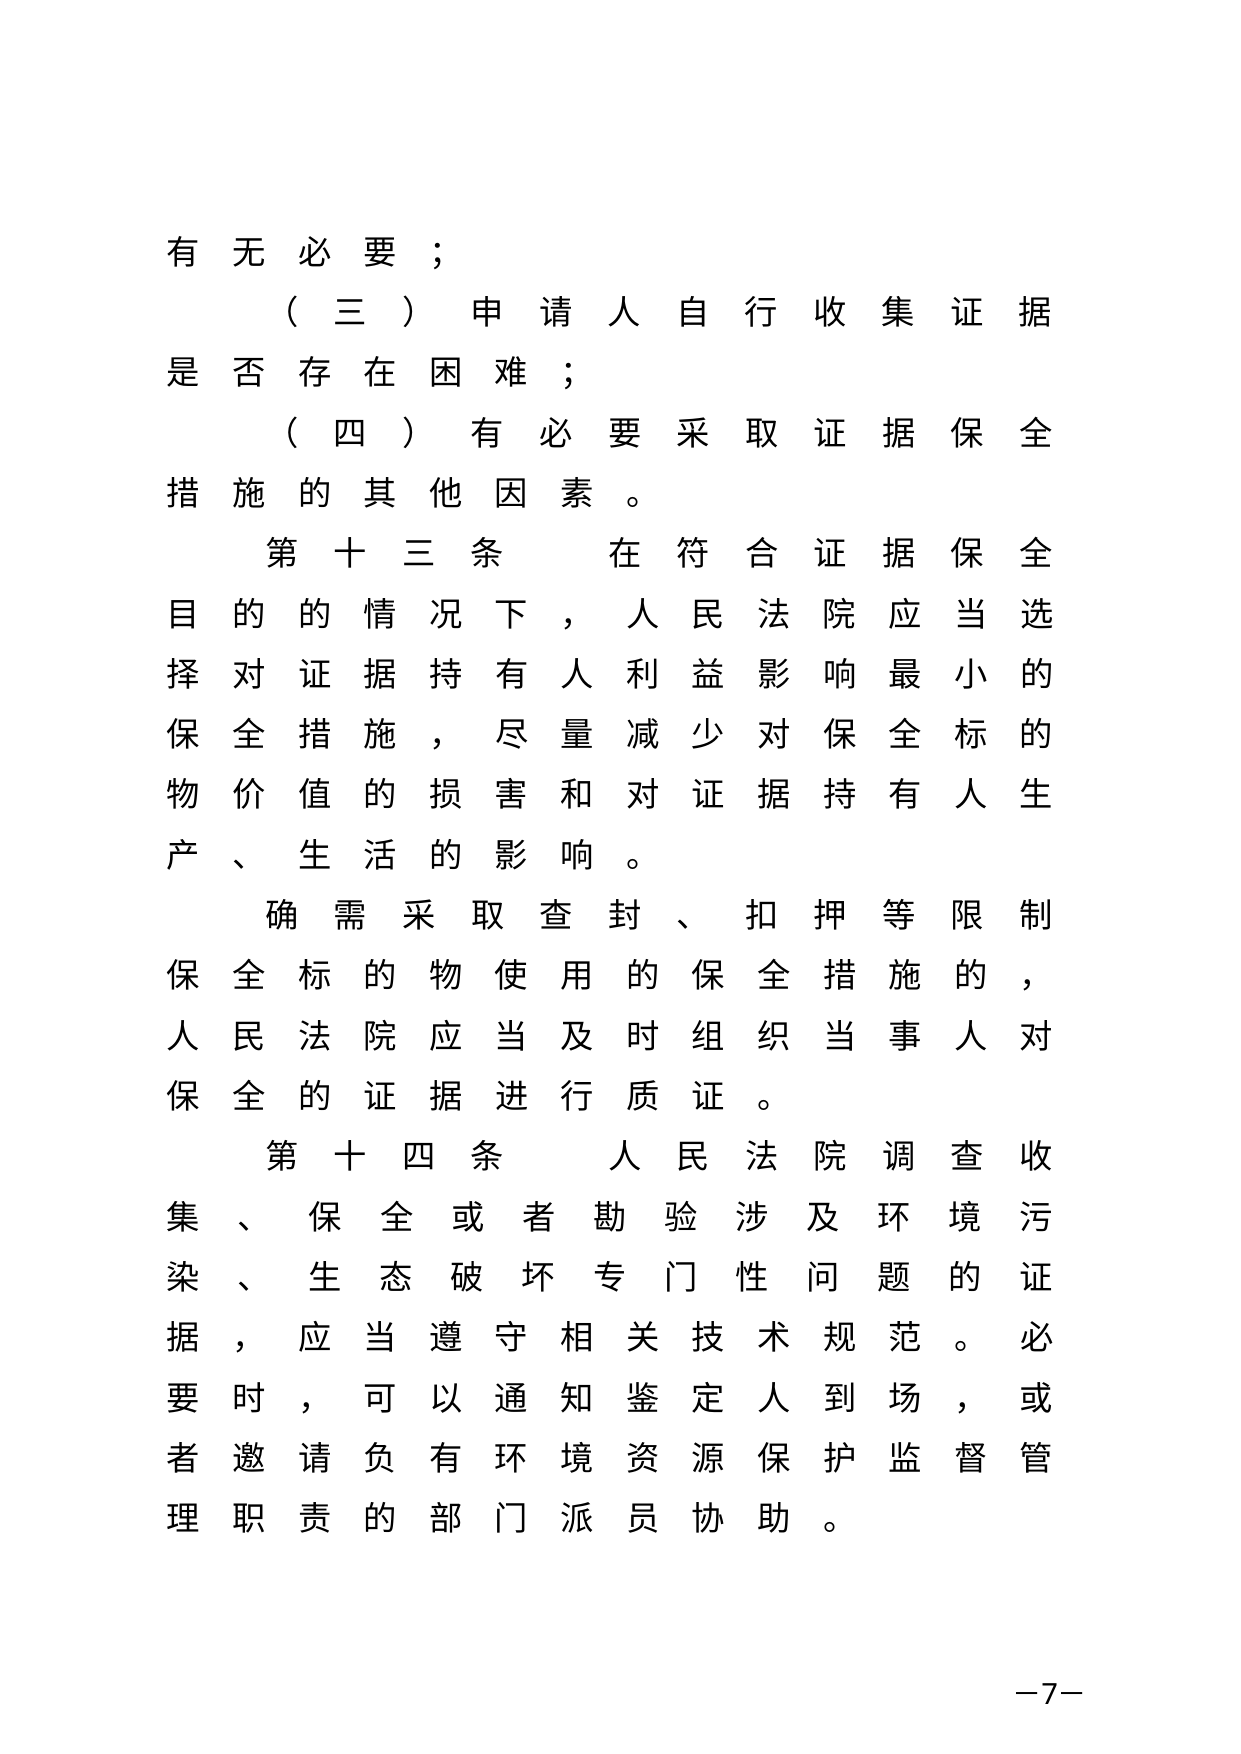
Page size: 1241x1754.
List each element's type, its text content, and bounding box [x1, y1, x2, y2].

text （四）有必要采取证据保全措施的其他因素。 [167, 400, 1085, 521]
text 第十三条 在符合证据保全目的的情况下，人民法院应当选择对证据持有人利益影响最小的保全措施，尽量减少对保全标的物价值的损害和对证据持有人生产、生活的影响。 [167, 521, 1085, 883]
text （二）证据对证明待证事实有无必要； [167, 219, 1085, 280]
text （三）申请人自行收集证据是否存在困难； [167, 280, 1085, 400]
text 第十四条 人民法院调查收集、保全或者勘验涉及环境污染、生态破坏专门性问题的证据，应当遵守相关技术规范。必要时，可以通知鉴定人到场，或者邀请负有环境资源保护监督管理职责的部门派员协助。 [167, 1124, 1085, 1546]
text 确需采取查封、扣押等限制保全标的物使用的保全措施的，人民法院应当及时组织当事人对保全的证据进行质证。 [167, 883, 1085, 1124]
